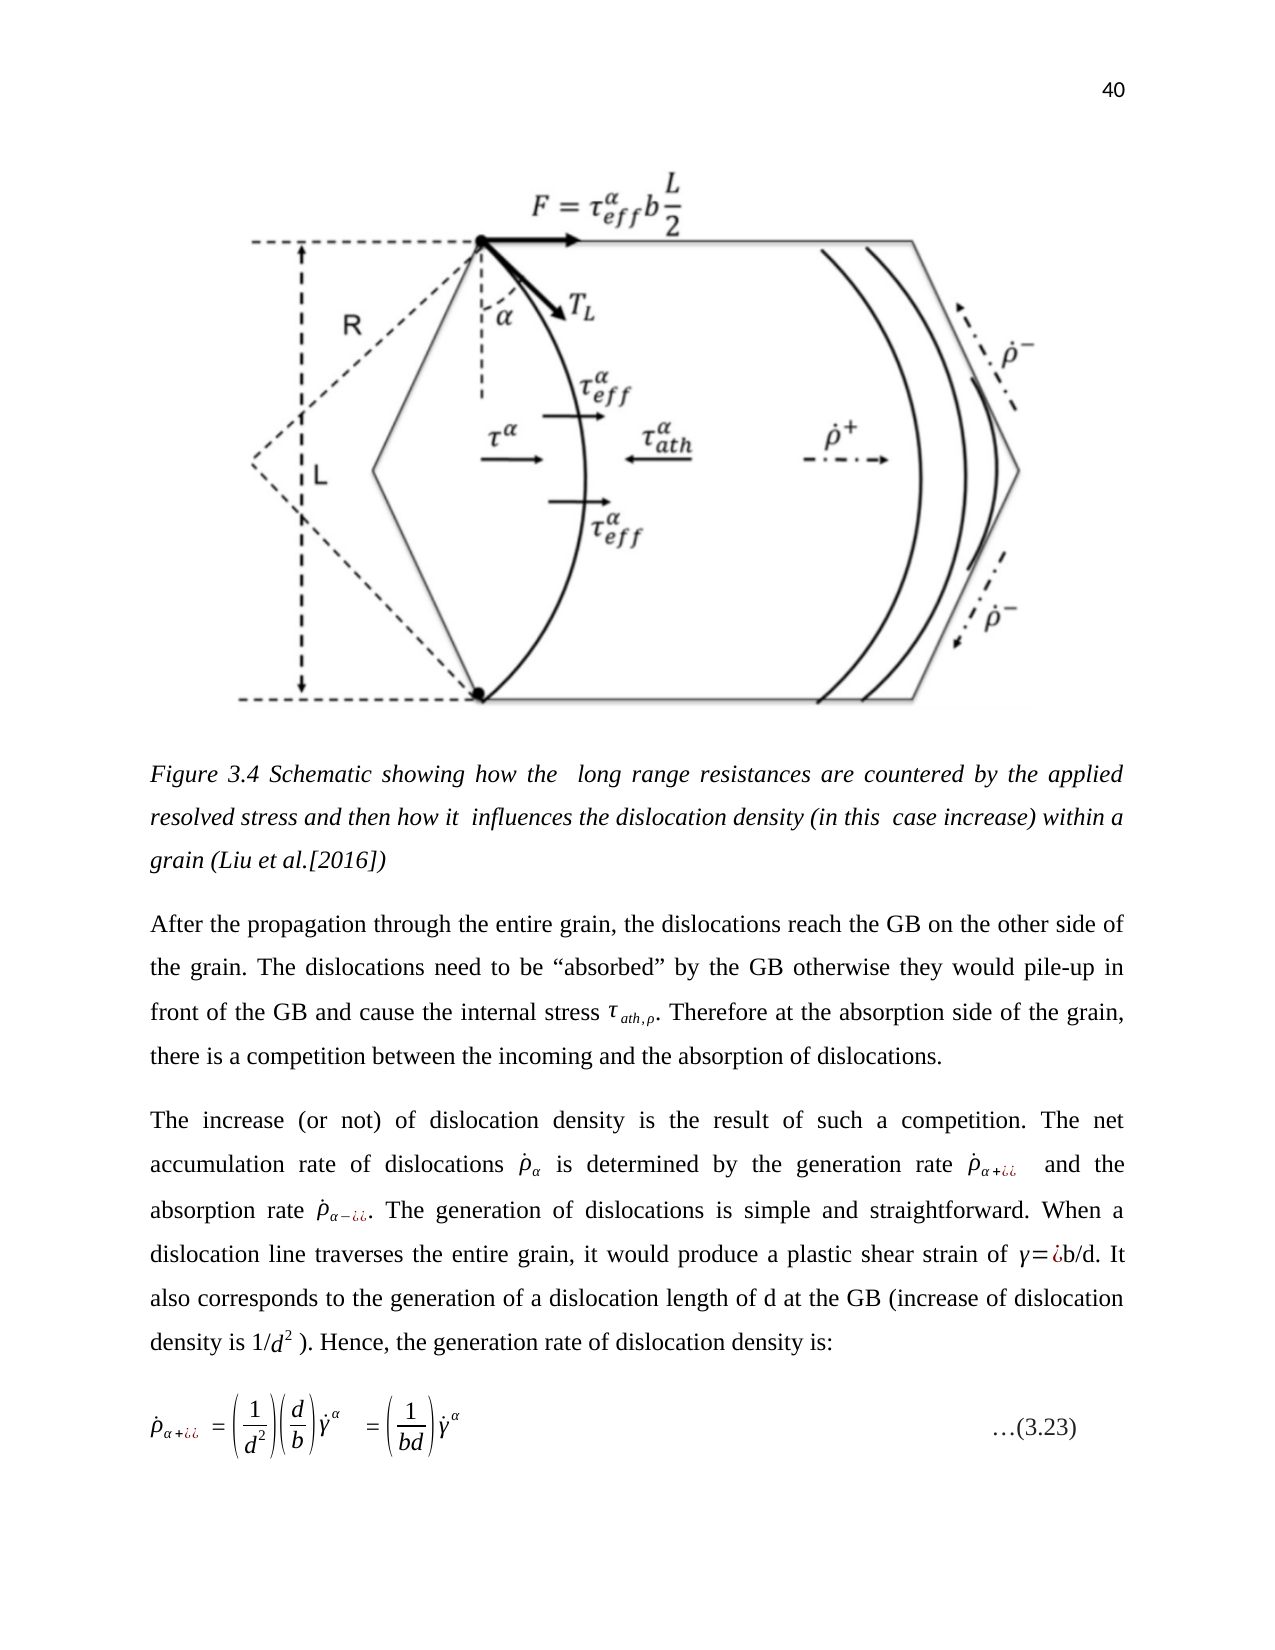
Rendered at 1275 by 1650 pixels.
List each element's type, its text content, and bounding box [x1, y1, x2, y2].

text After the propagation through the entire grain, the dislocations reach the GB on the other side of the grain. The dislocations need to be “absorbed” by the GB otherwise they would pile-up in front of the GB and cause the internal stress . Therefore at the absorption side of the grain, there is a competition between the incoming and the absorption of dislocations. [150, 909, 1125, 1070]
picture [150, 150, 1090, 724]
text = = …(3.23) [150, 1392, 1125, 1461]
text Figure 3.4 Schematic showing how the long range resistances are countered by the applied resolved stress and then how it influences the dislocation density (in this case increase) within a grain (Liu et al.[2016]) [150, 759, 1125, 874]
text The increase (or not) of dislocation density is the result of such a competition. The net accumulation rate of dislocations is determined by the generation rate and the absorption rate . The generation of dislocations is simple and straightforward. When a dislocation line traverses the entire grain, it would produce a plastic shear strain of b/d. It also corresponds to the generation of a dislocation length of d at the GB (increase of dislocation density is 1/ ). Hence, the generation rate of dislocation density is: [150, 1105, 1125, 1357]
